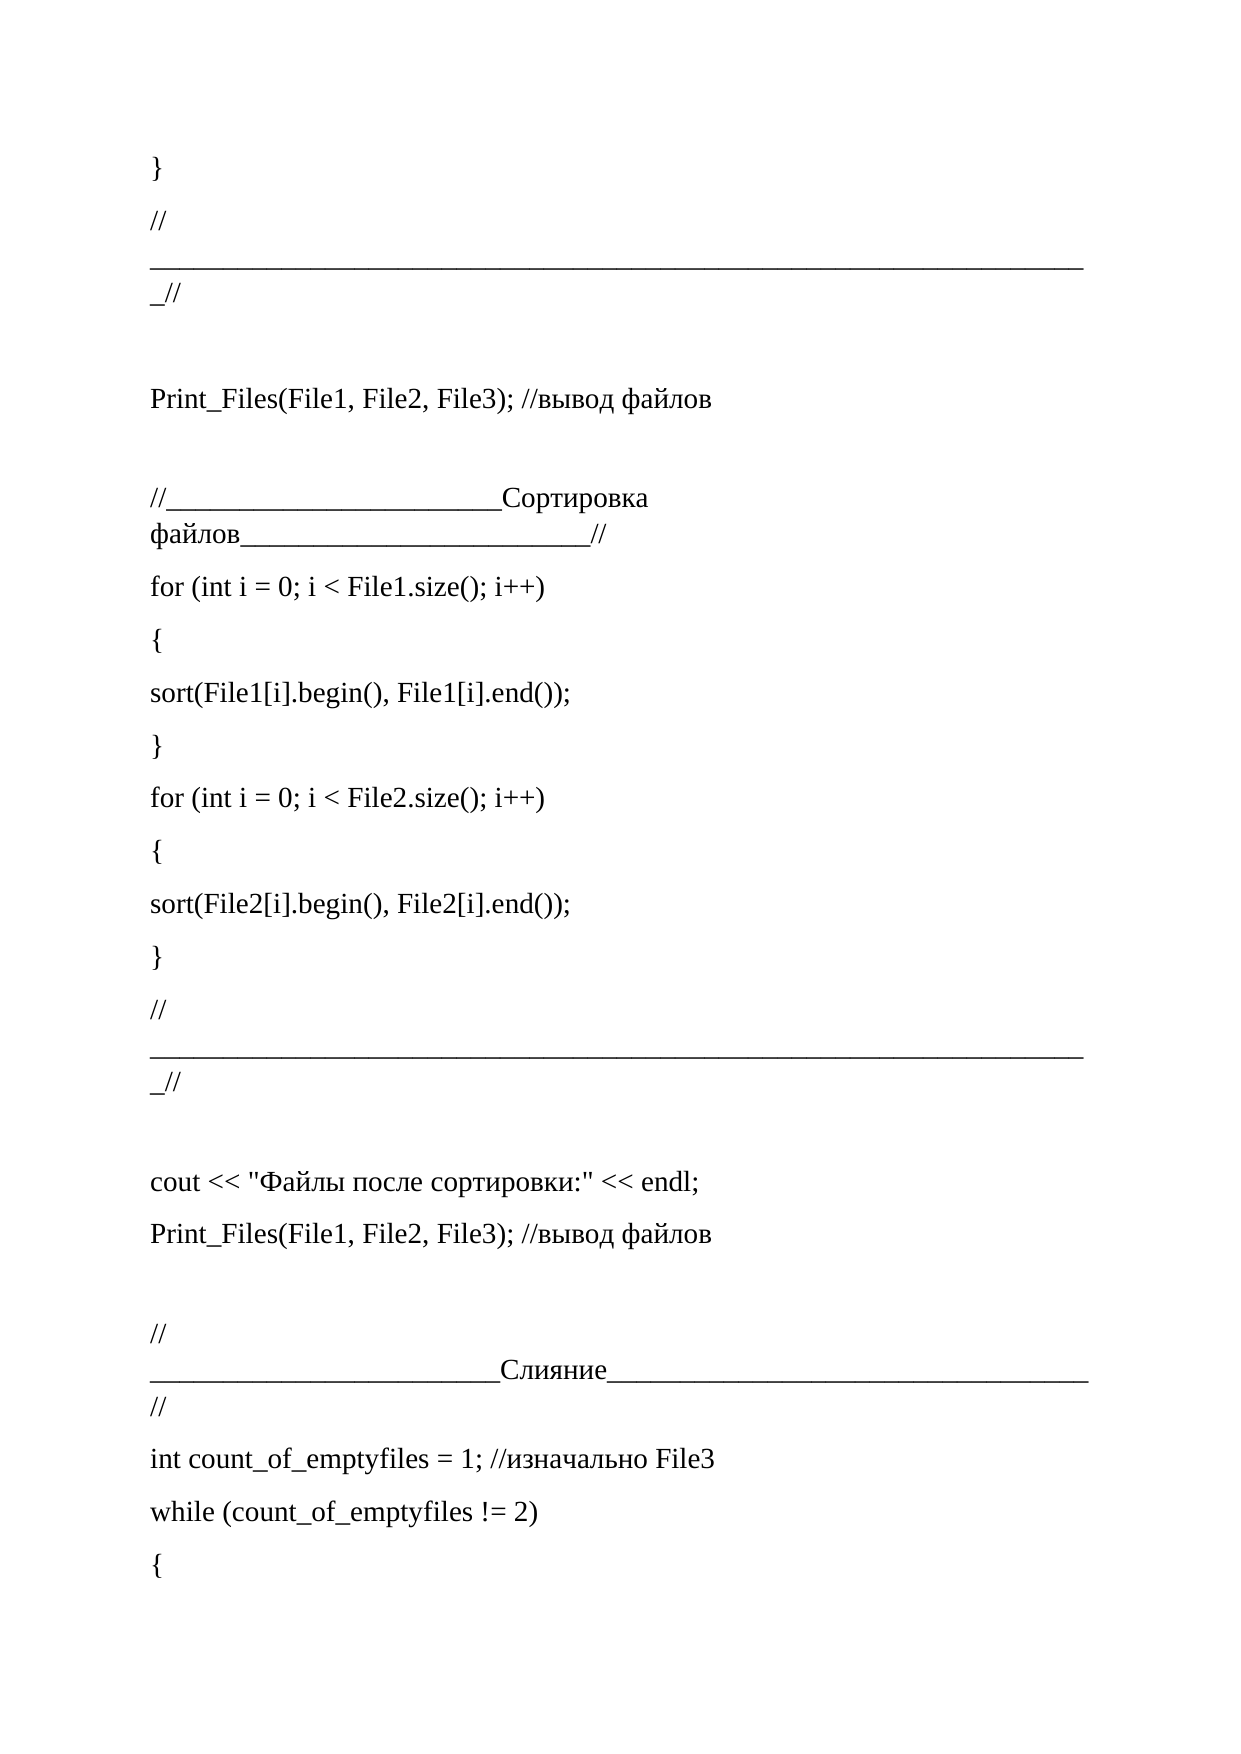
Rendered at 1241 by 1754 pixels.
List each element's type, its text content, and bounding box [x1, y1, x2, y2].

text cout << "Файлы после сортировки:" << endl; [150, 1164, 1090, 1197]
text //_______________________Сортировка файлов________________________// [150, 480, 1090, 550]
text for (int i = 0; i < File1.size(); i++) [150, 569, 1090, 603]
text { [150, 833, 1090, 867]
text Print_Files(File1, File2, File3); //вывод файлов [150, 1217, 1090, 1250]
text } [150, 939, 1090, 973]
text //_________________________________________________________________// [150, 992, 1090, 1098]
text } [150, 728, 1090, 761]
text //________________________Слияние_________________________________// [150, 1316, 1090, 1422]
text while (count_of_emptyfiles != 2) [150, 1494, 1090, 1528]
text sort(File2[i].begin(), File2[i].end()); [150, 886, 1090, 920]
text Print_Files(File1, File2, File3); //вывод файлов [150, 381, 1090, 414]
text sort(File1[i].begin(), File1[i].end()); [150, 675, 1090, 708]
text //_________________________________________________________________// [150, 203, 1090, 309]
text } [150, 150, 1090, 183]
text { [150, 622, 1090, 656]
text { [150, 1547, 1090, 1581]
text int count_of_emptyfiles = 1; //изначально File3 [150, 1441, 1090, 1475]
text for (int i = 0; i < File2.size(); i++) [150, 781, 1090, 814]
